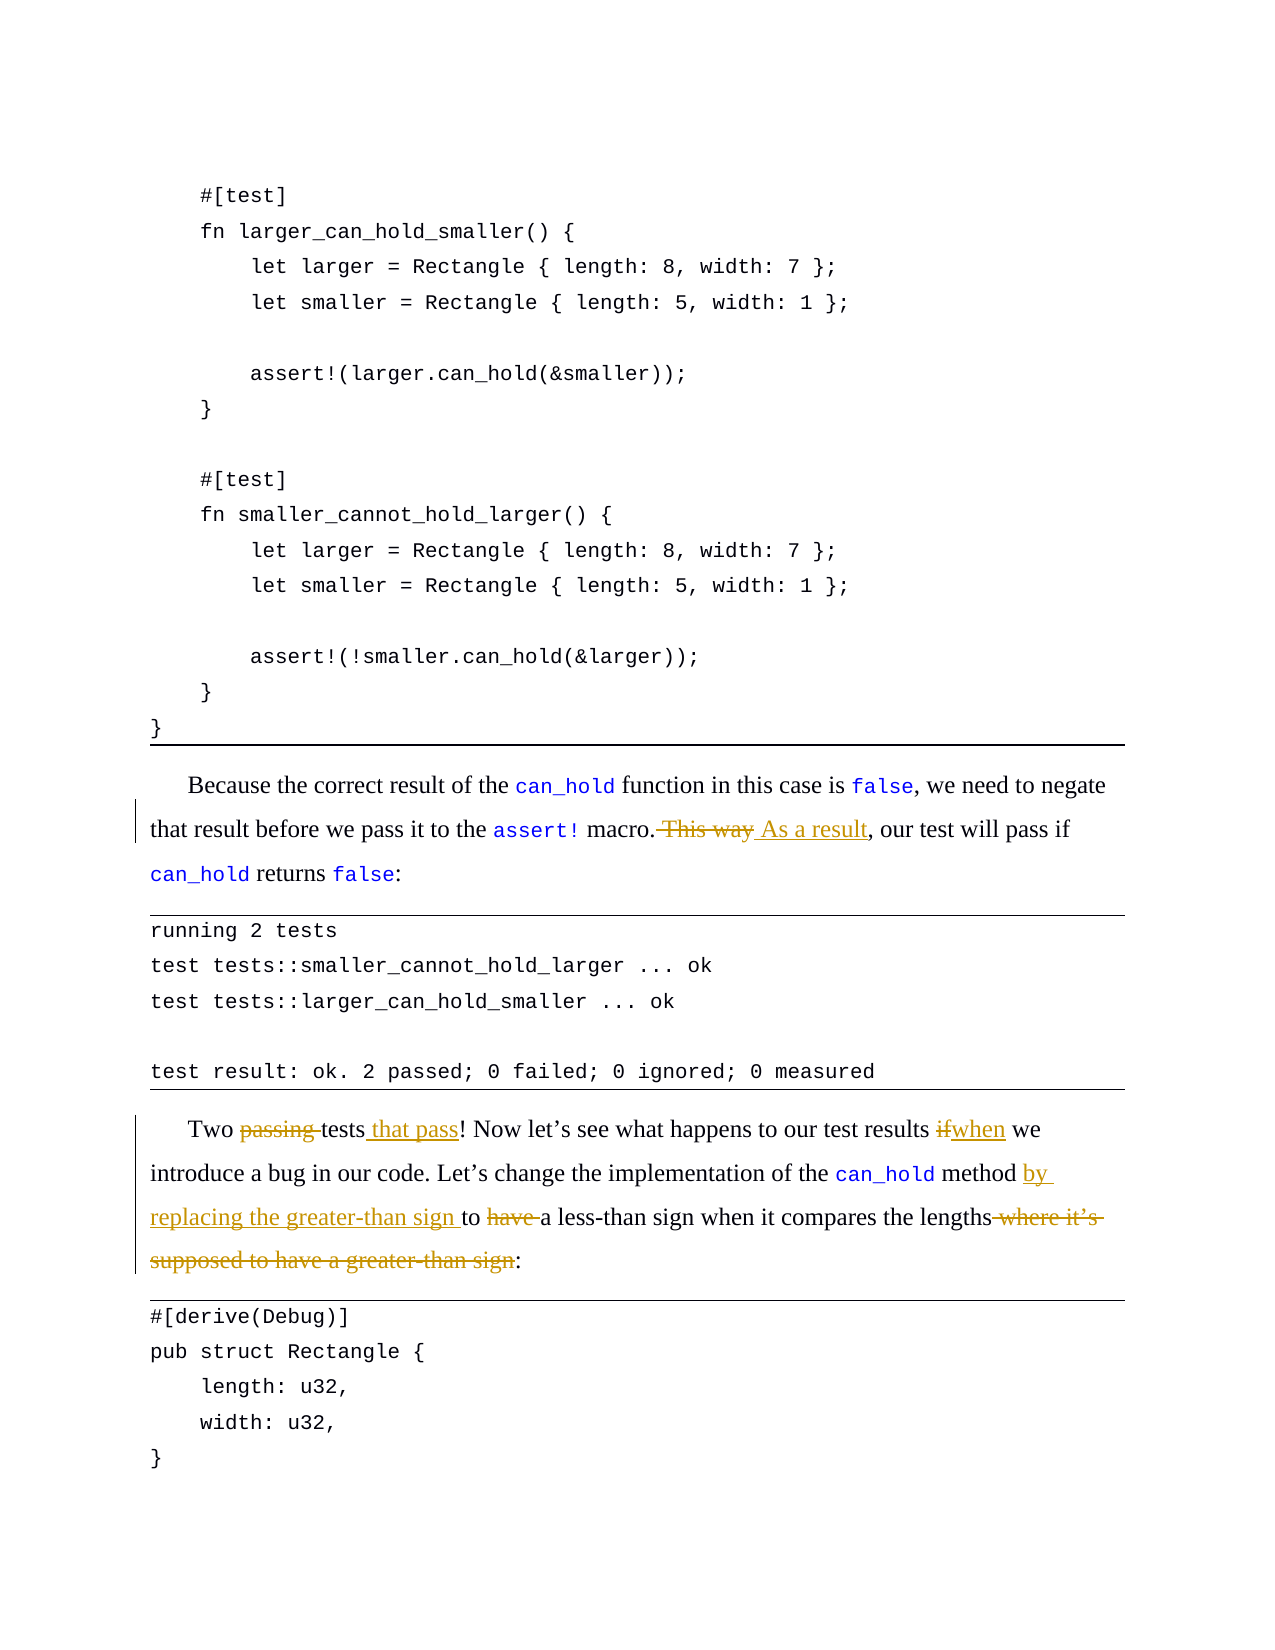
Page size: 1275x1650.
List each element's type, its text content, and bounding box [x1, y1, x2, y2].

text test tests::smaller_cannot_hold_larger ... ok [150, 955, 1125, 979]
text assert!(larger.can_hold(&smaller)); [150, 362, 1125, 386]
text let smaller = Rectangle { length: 5, width: 1 }; [150, 575, 1125, 599]
text } [150, 681, 1125, 705]
text running 2 tests [150, 916, 1125, 943]
text #[test] [150, 185, 1125, 209]
text let larger = Rectangle { length: 8, width: 7 }; [150, 256, 1125, 280]
text fn larger_can_hold_smaller() { [150, 221, 1125, 244]
text length: u32, [150, 1376, 1125, 1400]
text assert!(!smaller.can_hold(&larger)); [150, 646, 1125, 669]
text #[derive(Debug)] [150, 1301, 1125, 1329]
text let larger = Rectangle { length: 8, width: 7 }; [150, 539, 1125, 563]
text pub struct Rectangle { [150, 1341, 1125, 1365]
text let smaller = Rectangle { length: 5, width: 1 }; [150, 292, 1125, 315]
text fn smaller_cannot_hold_larger() { [150, 504, 1125, 528]
text test tests::larger_can_hold_smaller ... ok [150, 991, 1125, 1014]
text } [150, 1447, 1125, 1471]
text #[test] [150, 469, 1125, 492]
text width: u32, [150, 1412, 1125, 1436]
text test result: ok. 2 passed; 0 failed; 0 ignored; 0 measured [150, 1061, 1125, 1089]
text } [150, 398, 1125, 422]
text } [150, 717, 1125, 744]
text Because the correct result of the can_hold function in this case is false, we need to negate that result before we pass it to the assert! macro., our test will pass if can_hold returns false: [150, 770, 1125, 887]
